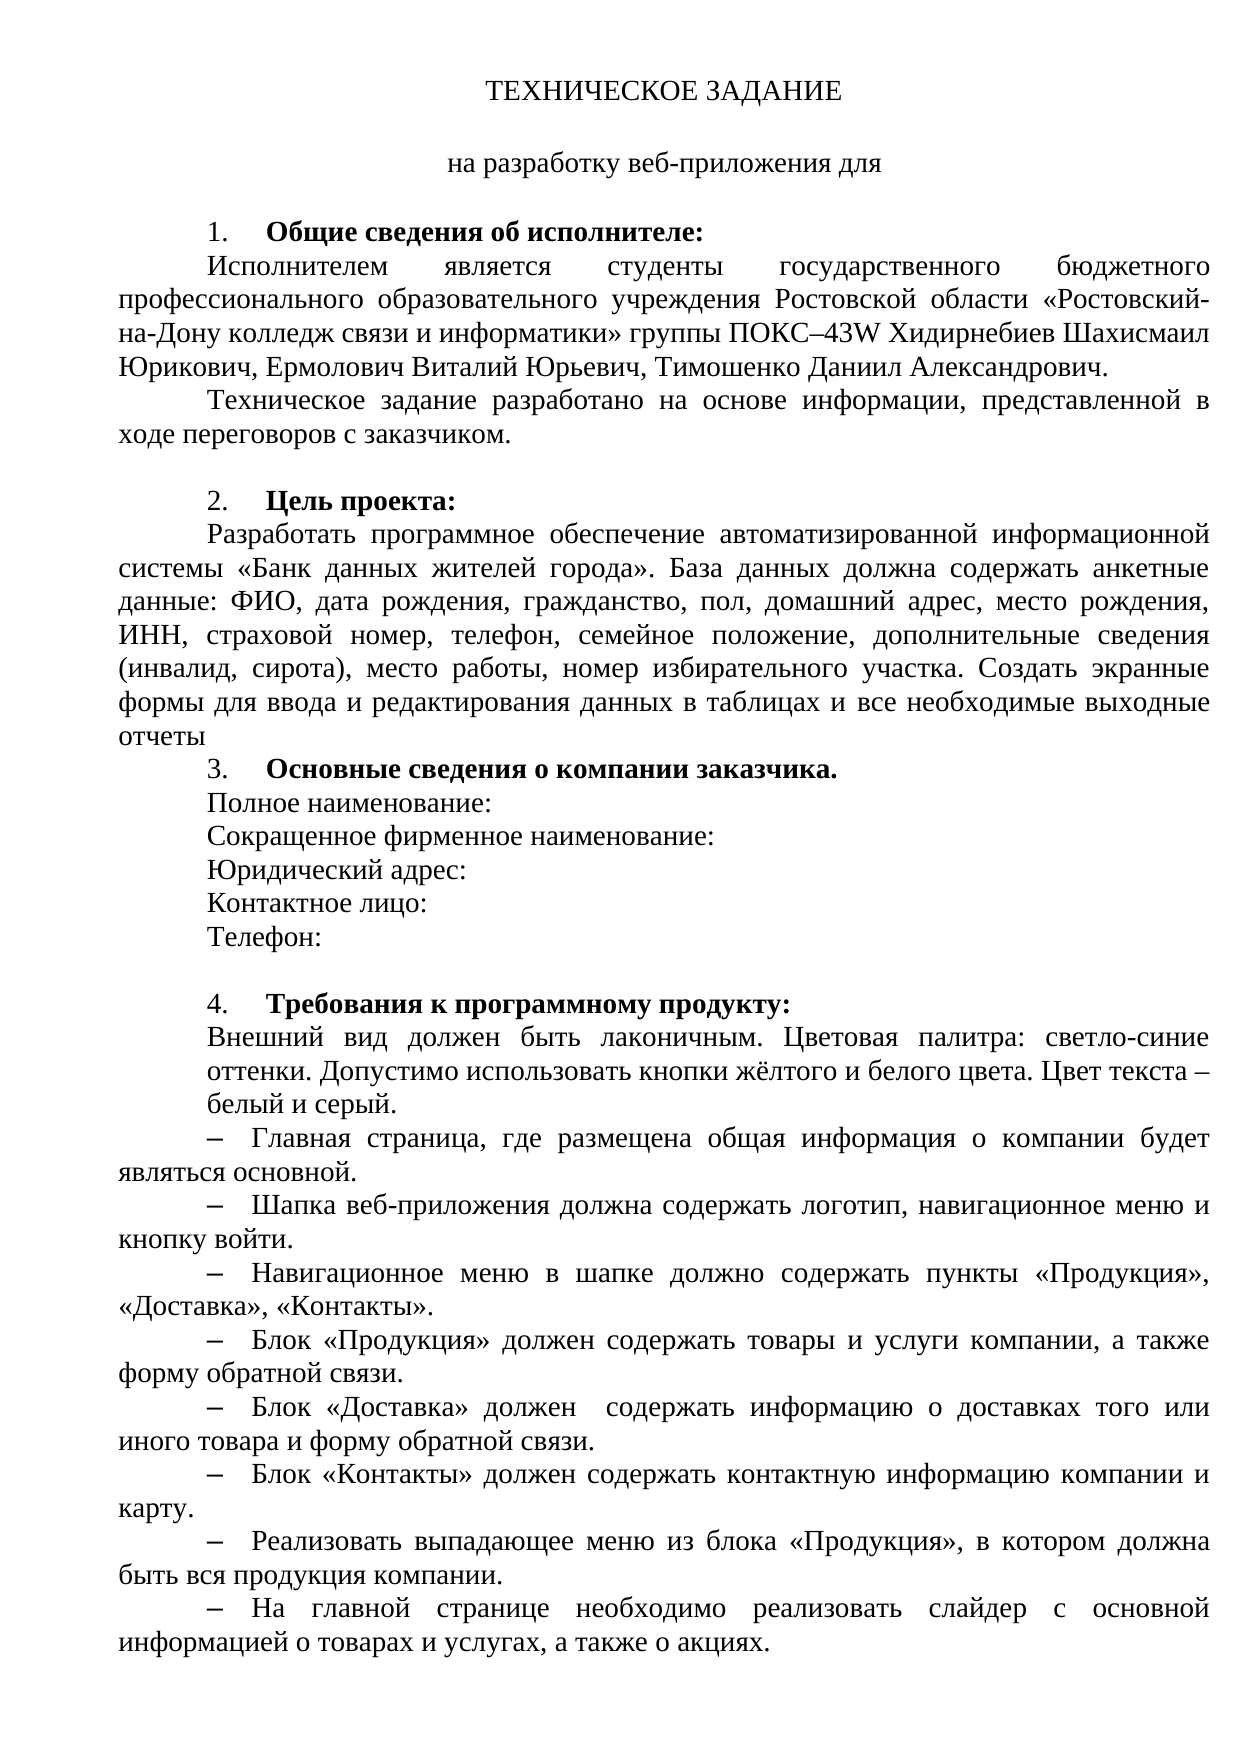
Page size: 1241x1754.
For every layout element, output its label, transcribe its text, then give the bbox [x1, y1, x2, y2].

text Контактное лицо: [118, 885, 1211, 919]
text на разработку веб-приложения для [118, 145, 1211, 179]
list Требования к программному продукту: [118, 986, 1211, 1019]
list Реализовать выпадающее меню из блока «Продукция», в котором должна быть вся продукция компании. [118, 1523, 1211, 1591]
text ТЕХНИЧЕСКОЕ ЗАДАНИЕ [117, 73, 1211, 106]
list Общие сведения об исполнителе: [118, 214, 1211, 248]
text Юридический адрес: [118, 852, 1211, 885]
list Шапка веб-приложения должна содержать логотип, навигационное меню и кнопку войти. [118, 1187, 1211, 1254]
text Сокращенное фирменное наименование: [118, 818, 1211, 852]
list Главная страница, где размещена общая информация о компании будет являться основной. [118, 1120, 1211, 1187]
text Телефон: [118, 919, 1211, 952]
list На главной странице необходимо реализовать слайдер с основной информацией о товарах и услугах, а также о акциях. [118, 1591, 1211, 1658]
text Исполнителем является студенты государственного бюджетного профессионального образовательного учреждения Ростовской области «Ростовский-на-Дону колледж связи и информатики» группы ПОКС–43W Хидирнебиев Шахисмаил Юрикович, Ермолович Виталий Юрьевич, Тимошенко Даниил Александрович. [118, 248, 1211, 382]
list Цель проекта: [118, 483, 1211, 516]
list Навигационное меню в шапке должно содержать пункты «Продукция», «Доставка», «Контакты». [118, 1254, 1211, 1322]
text Разработать программное обеспечение автоматизированной информационной системы «Банк данных жителей города». База данных должна содержать анкетные данные: ФИО, дата рождения, гражданство, пол, домашний адрес, место рождения, ИНН, страховой номер, телефон, семейное положение, дополнительные сведения (инвалид, сирота), место работы, номер избирательного участка. Создать экранные формы для ввода и редактирования данных в таблицах и все необходимые выходные отчеты [118, 516, 1211, 751]
list Основные сведения о компании заказчика. [118, 751, 1211, 785]
list Блок «Продукция» должен содержать товары и услуги компании, а также форму обратной связи. [118, 1322, 1211, 1389]
list Блок «Доставка» должен содержать информацию о доставках того или иного товара и форму обратной связи. [118, 1389, 1211, 1456]
text Полное наименование: [118, 785, 1211, 818]
text Техническое задание разработано на основе информации, представленной в ходе переговоров с заказчиком. [118, 382, 1211, 449]
text Внешний вид должен быть лаконичным. Цветовая палитра: светло-синие оттенки. Допустимо использовать кнопки жёлтого и белого цвета. Цвет текста – белый и серый. [207, 1019, 1211, 1120]
list Блок «Контакты» должен содержать контактную информацию компании и карту. [118, 1456, 1211, 1523]
